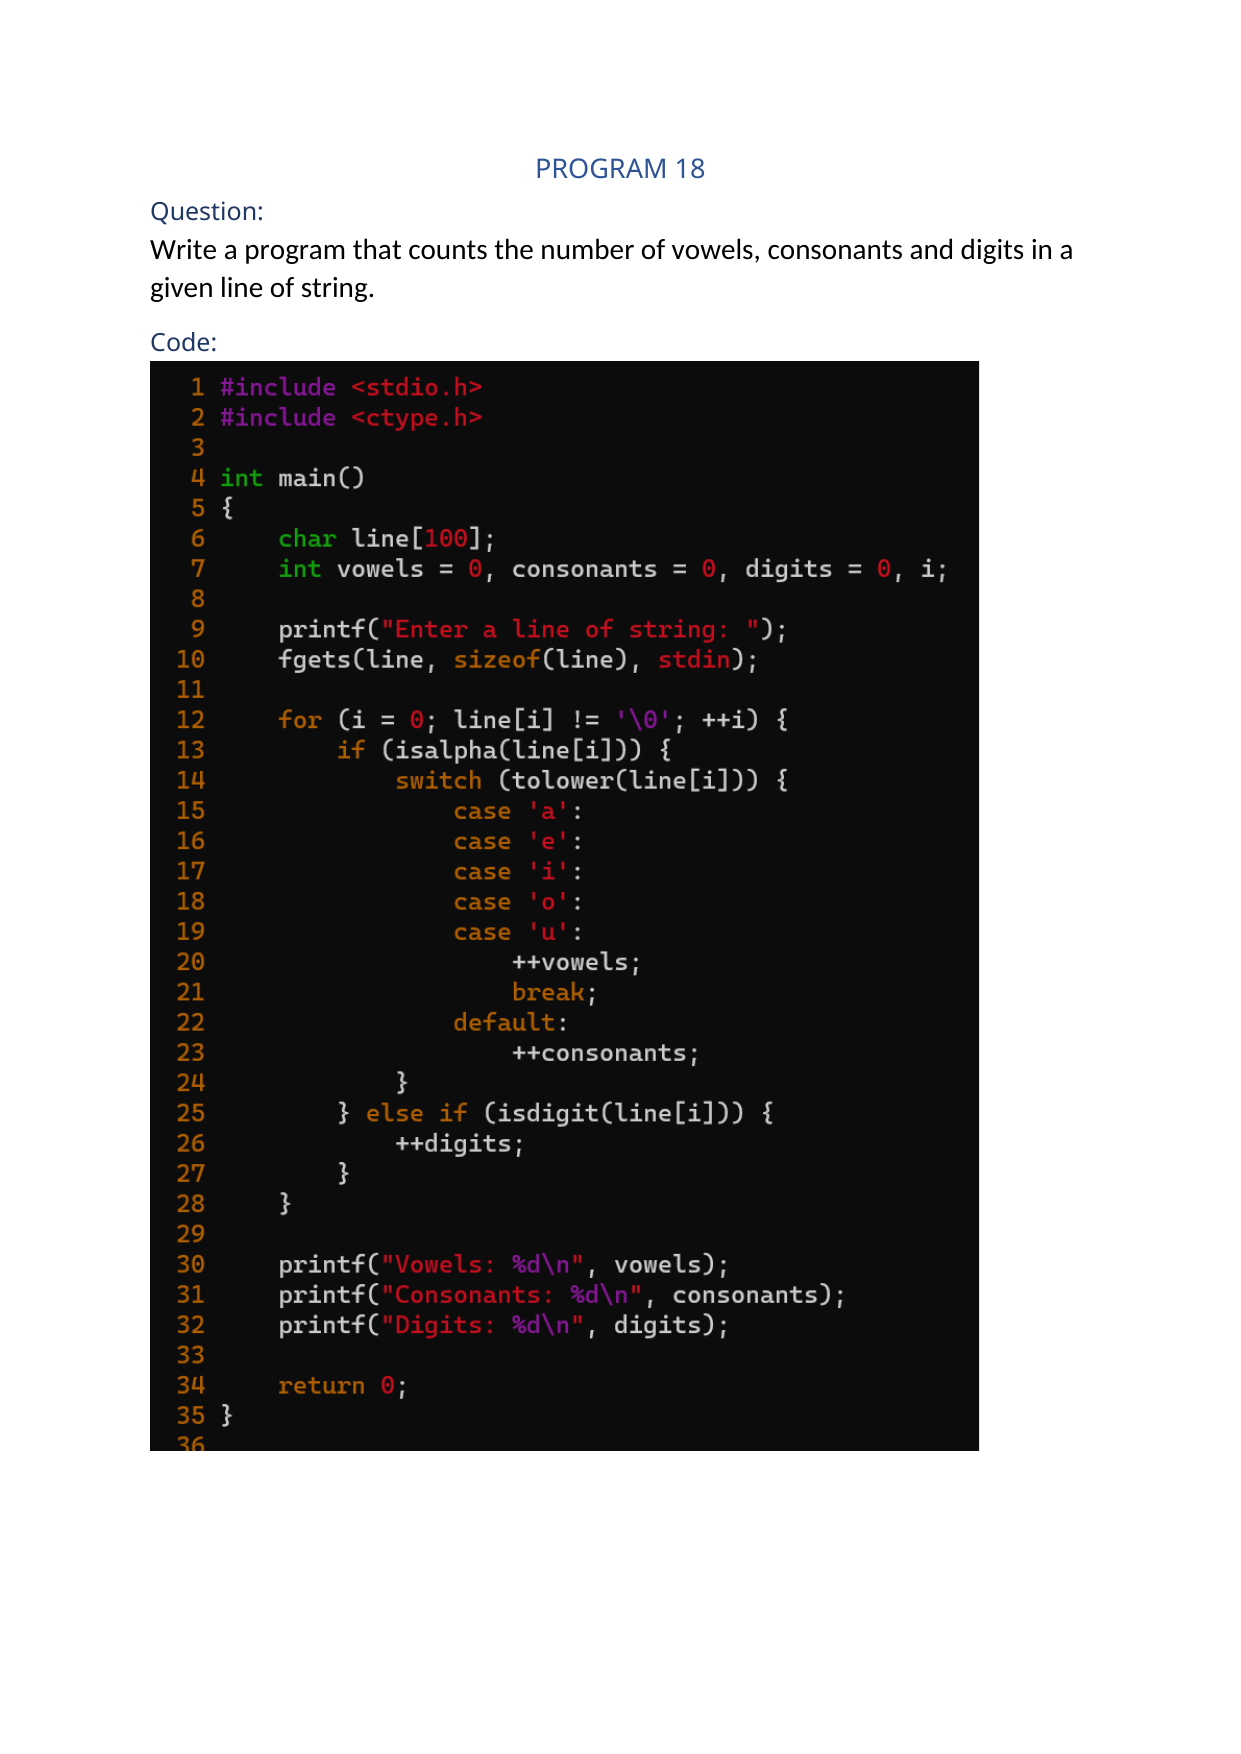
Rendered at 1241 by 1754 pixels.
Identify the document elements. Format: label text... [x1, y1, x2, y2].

subtitle Question: [150, 194, 1090, 228]
subtitle Code: [150, 324, 1090, 358]
subtitle PROGRAM 18 [150, 150, 1090, 187]
picture [150, 361, 980, 1451]
text Write a program that counts the number of vowels, consonants and digits in a given line of string. [150, 231, 1090, 305]
